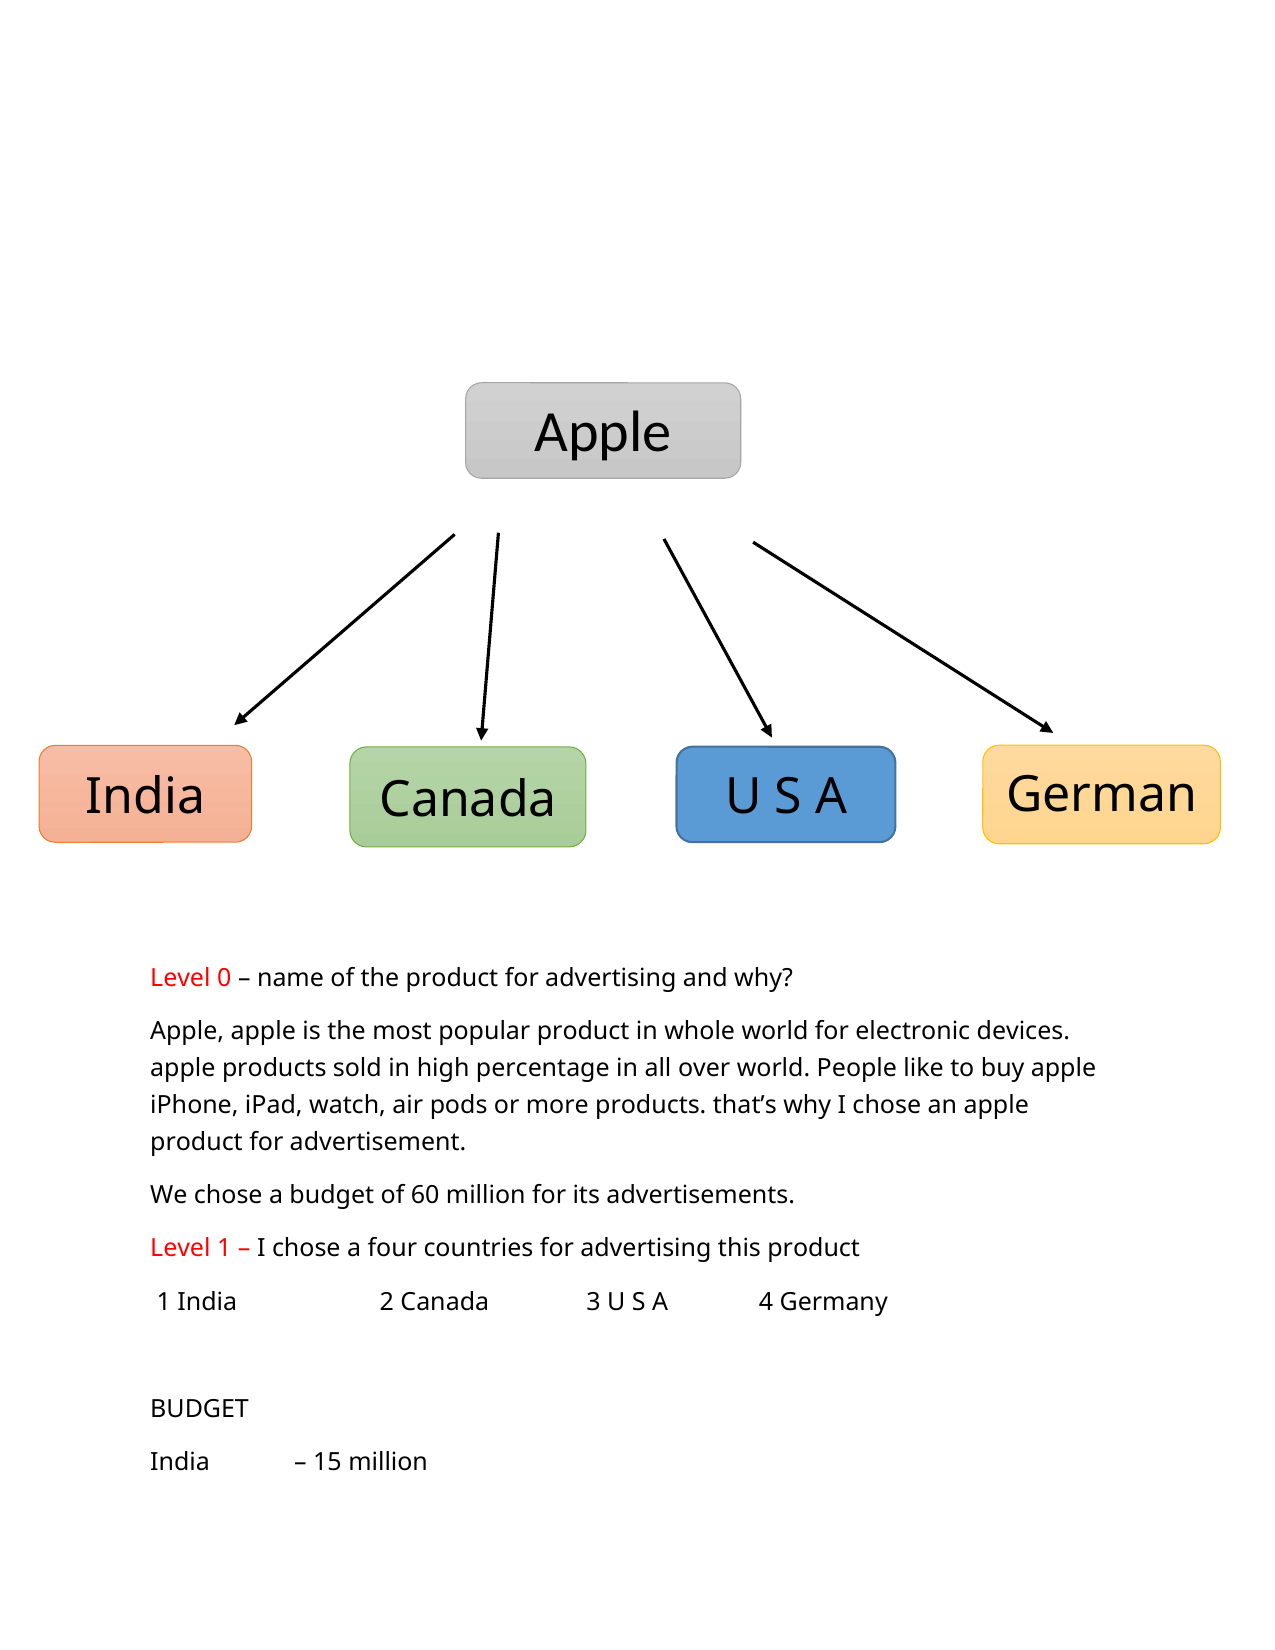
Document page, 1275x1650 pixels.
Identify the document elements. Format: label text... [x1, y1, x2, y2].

text Apple, apple is the most popular product in whole world for electronic devices. apple products sold in high percentage in all over world. People like to buy apple iPhone, iPad, watch, air pods or more products. that’s why I chose an apple product for advertisement. [150, 1013, 1125, 1157]
text Level 0 – name of the product for advertising and why? [150, 959, 1125, 993]
text We chose a budget of 60 million for its advertisements. [150, 1177, 1125, 1211]
text BUDGET [150, 1390, 1125, 1424]
text Level 1 – I chose a four countries for advertising this product [150, 1230, 1125, 1264]
text India – 15 million [150, 1444, 1125, 1478]
text 1 India 2 Canada 3 U S A 4 Germany [150, 1283, 1125, 1318]
